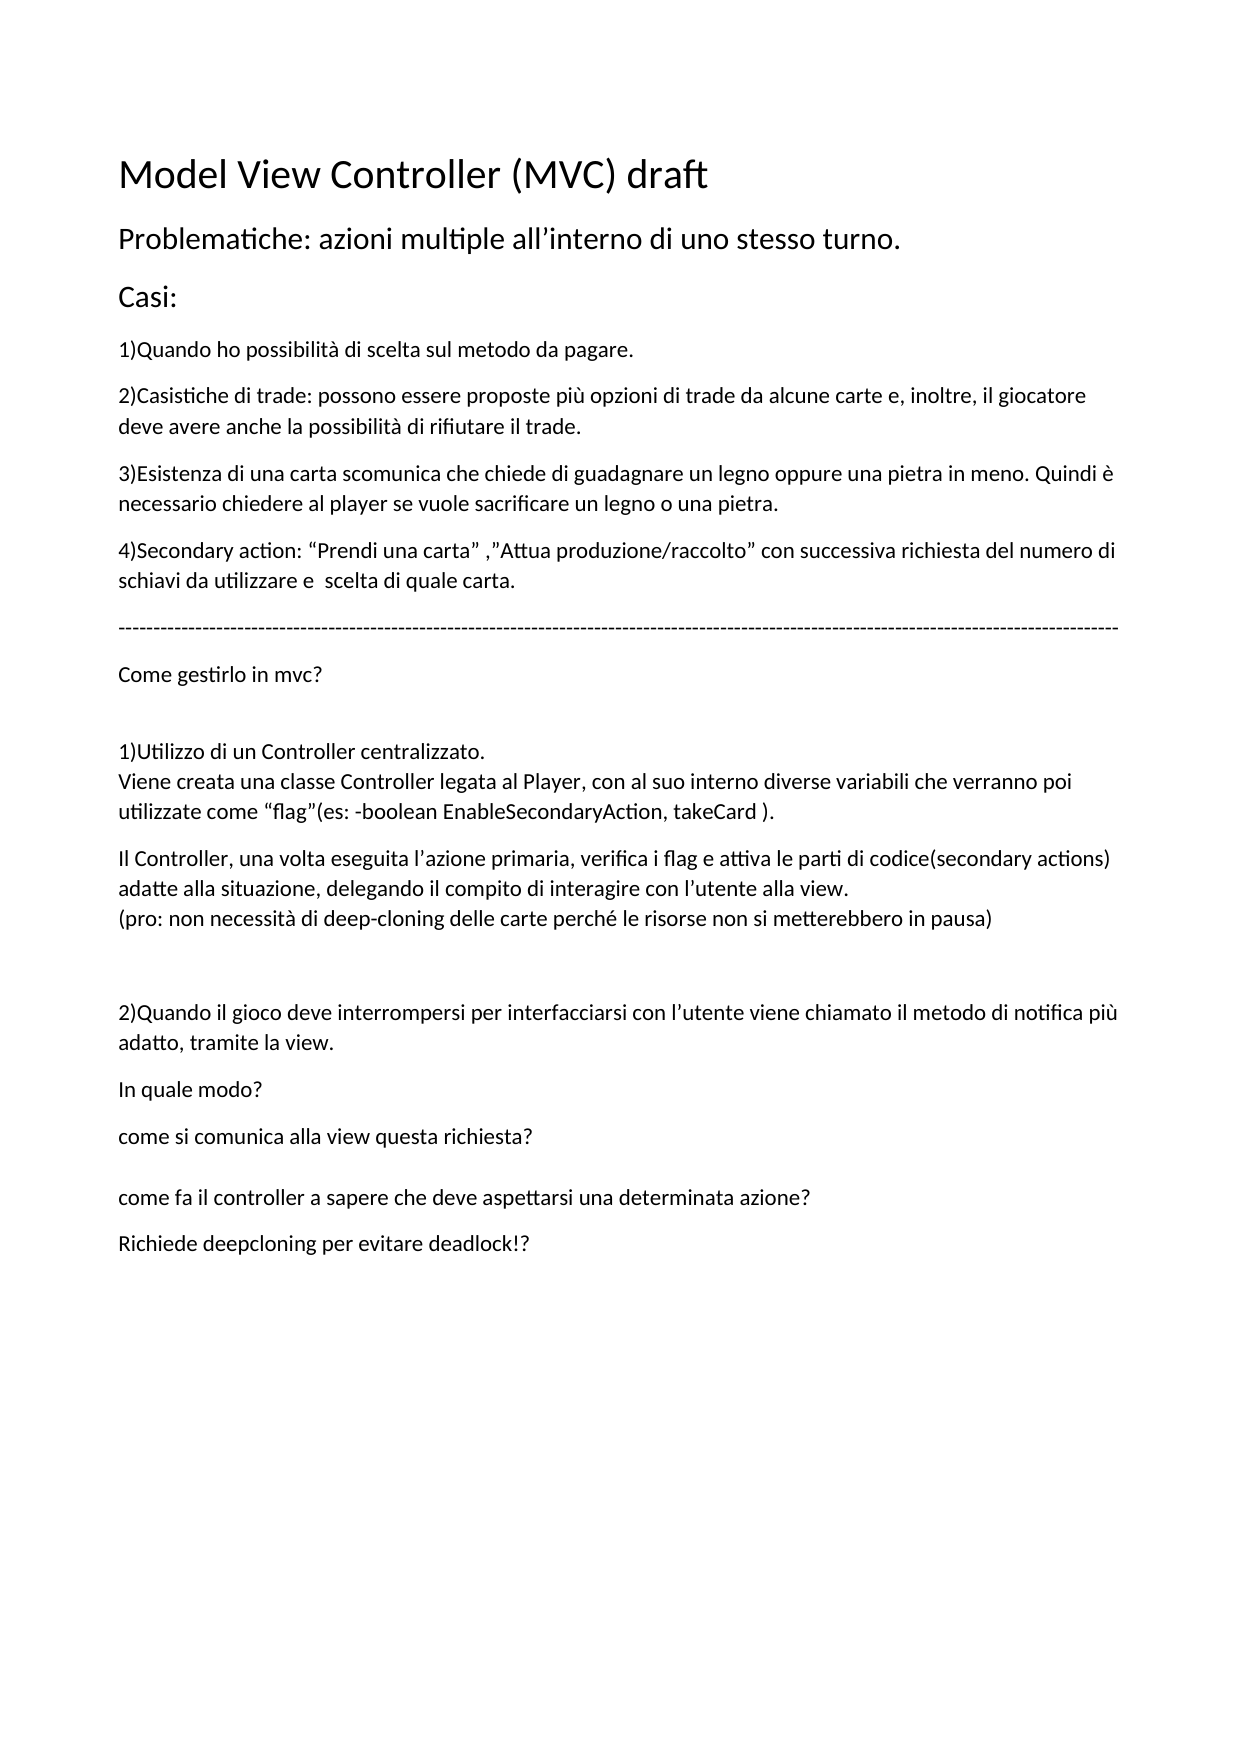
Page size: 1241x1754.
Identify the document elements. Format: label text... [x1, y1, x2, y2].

text Model View Controller (MVC) draft [118, 148, 1122, 198]
text Come gestirlo in mvc? [118, 660, 1122, 718]
text 3)Esistenza di una carta scomunica che chiede di guadagnare un legno oppure una pietra in meno. Quindi è necessario chiedere al player se vuole sacrificare un legno o una pietra. [118, 459, 1122, 517]
text Richiede deepcloning per evitare deadlock!? [118, 1229, 1122, 1288]
text Il Controller, una volta eseguita l’azione primaria, verifica i flag e attiva le parti di codice(secondary actions) adatte alla situazione, delegando il compito di interagire con l’utente alla view. (pro: non necessità di deep-cloning delle carte perché le risorse non si metterebbero in pausa) [118, 844, 1122, 933]
text 4)Secondary action: “Prendi una carta” ,”Attua produzione/raccolto” con successiva richiesta del numero di schiavi da utilizzare e scelta di quale carta. [118, 536, 1122, 594]
text ----------------------------------------------------------------------------------------------------------------------------------------------- [118, 613, 1122, 641]
text In quale modo? [118, 1075, 1122, 1103]
text Problematiche: azioni multiple all’interno di uno stesso turno. [118, 219, 1122, 257]
text 1)Utilizzo di un Controller centralizzato. Viene creata una classe Controller legata al Player, con al suo interno diverse variabili che verranno poi utilizzate come “flag”(es: -boolean EnableSecondaryAction, takeCard ). [118, 737, 1122, 825]
text Casi: [118, 277, 1122, 315]
text 2)Casistiche di trade: possono essere proposte più opzioni di trade da alcune carte e, inoltre, il giocatore deve avere anche la possibilità di rifiutare il trade. [118, 382, 1122, 440]
text 1)Quando ho possibilità di scelta sul metodo da pagare. [118, 335, 1122, 363]
text come si comunica alla view questa richiesta? come fa il controller a sapere che deve aspettarsi una determinata azione? [118, 1122, 1122, 1211]
text 2)Quando il gioco deve interrompersi per interfacciarsi con l’utente viene chiamato il metodo di notifica più adatto, tramite la view. [118, 998, 1122, 1057]
